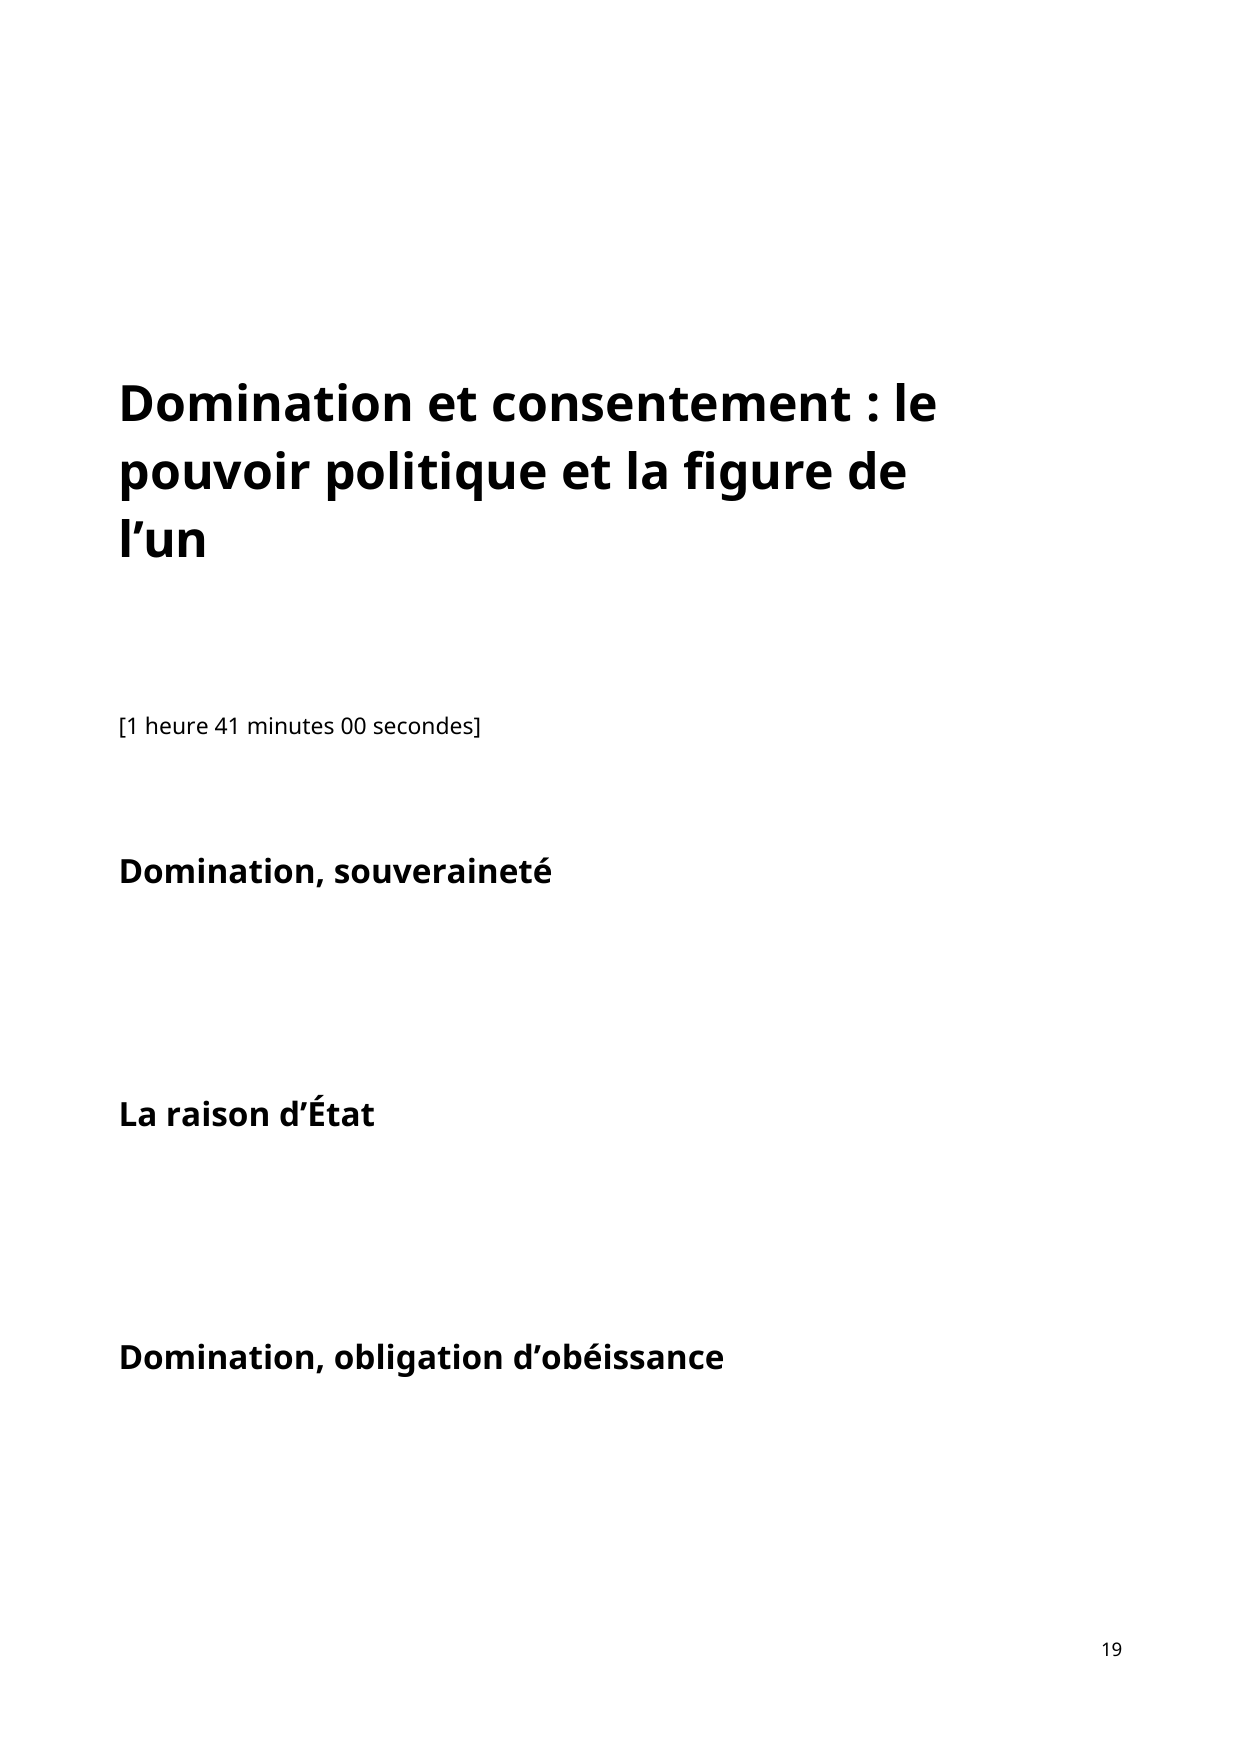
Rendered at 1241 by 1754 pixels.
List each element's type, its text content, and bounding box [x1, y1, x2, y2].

subtitle Domination, souveraineté [118, 847, 1004, 893]
subtitle Domination et consentement : le pouvoir politique et la figure de l’un [118, 368, 1004, 572]
subtitle La raison d’État [118, 1091, 1004, 1136]
text [1 heure 41 minutes 00 secondes] [118, 710, 1004, 741]
subtitle Domination, obligation d’obéissance [118, 1334, 1004, 1379]
